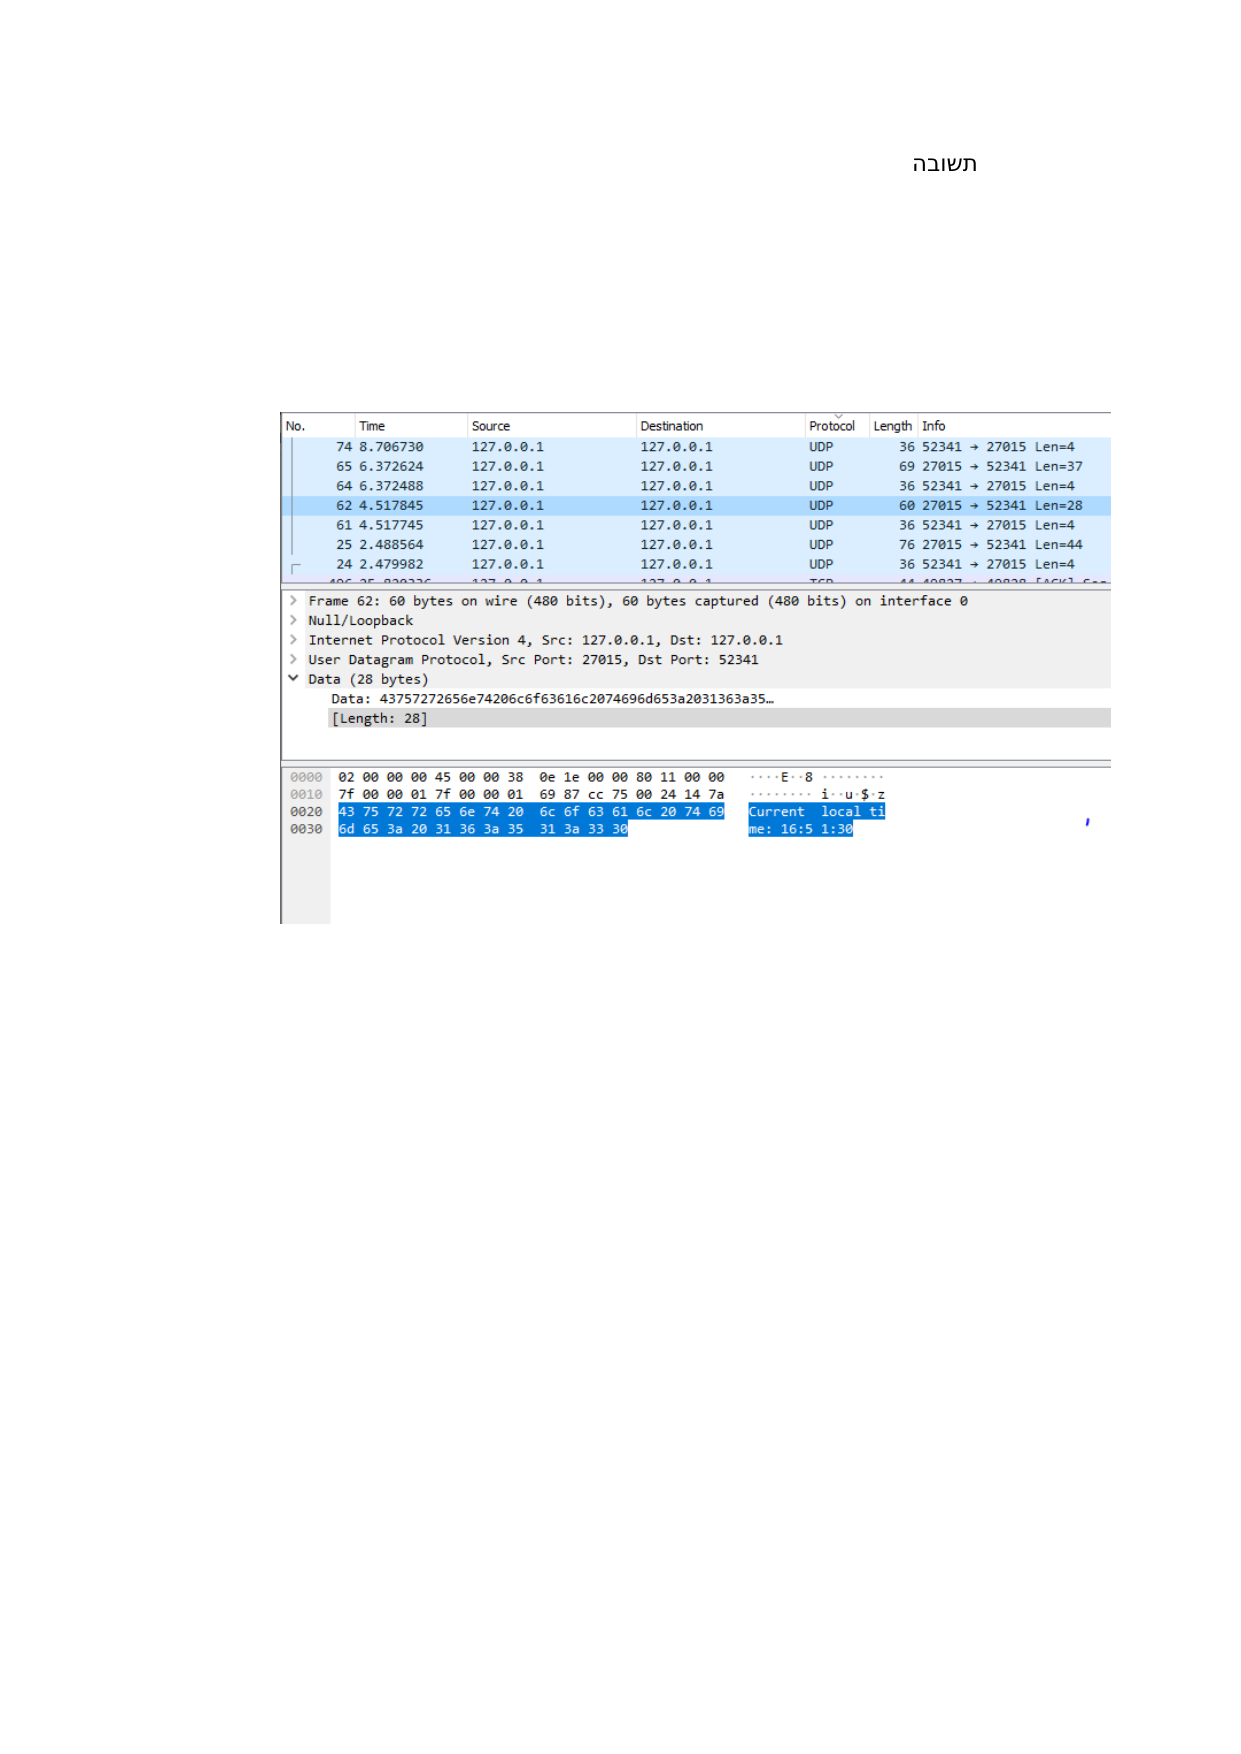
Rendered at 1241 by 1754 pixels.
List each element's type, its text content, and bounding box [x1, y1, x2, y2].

title תשובה [150, 150, 978, 177]
picture [280, 412, 1112, 924]
